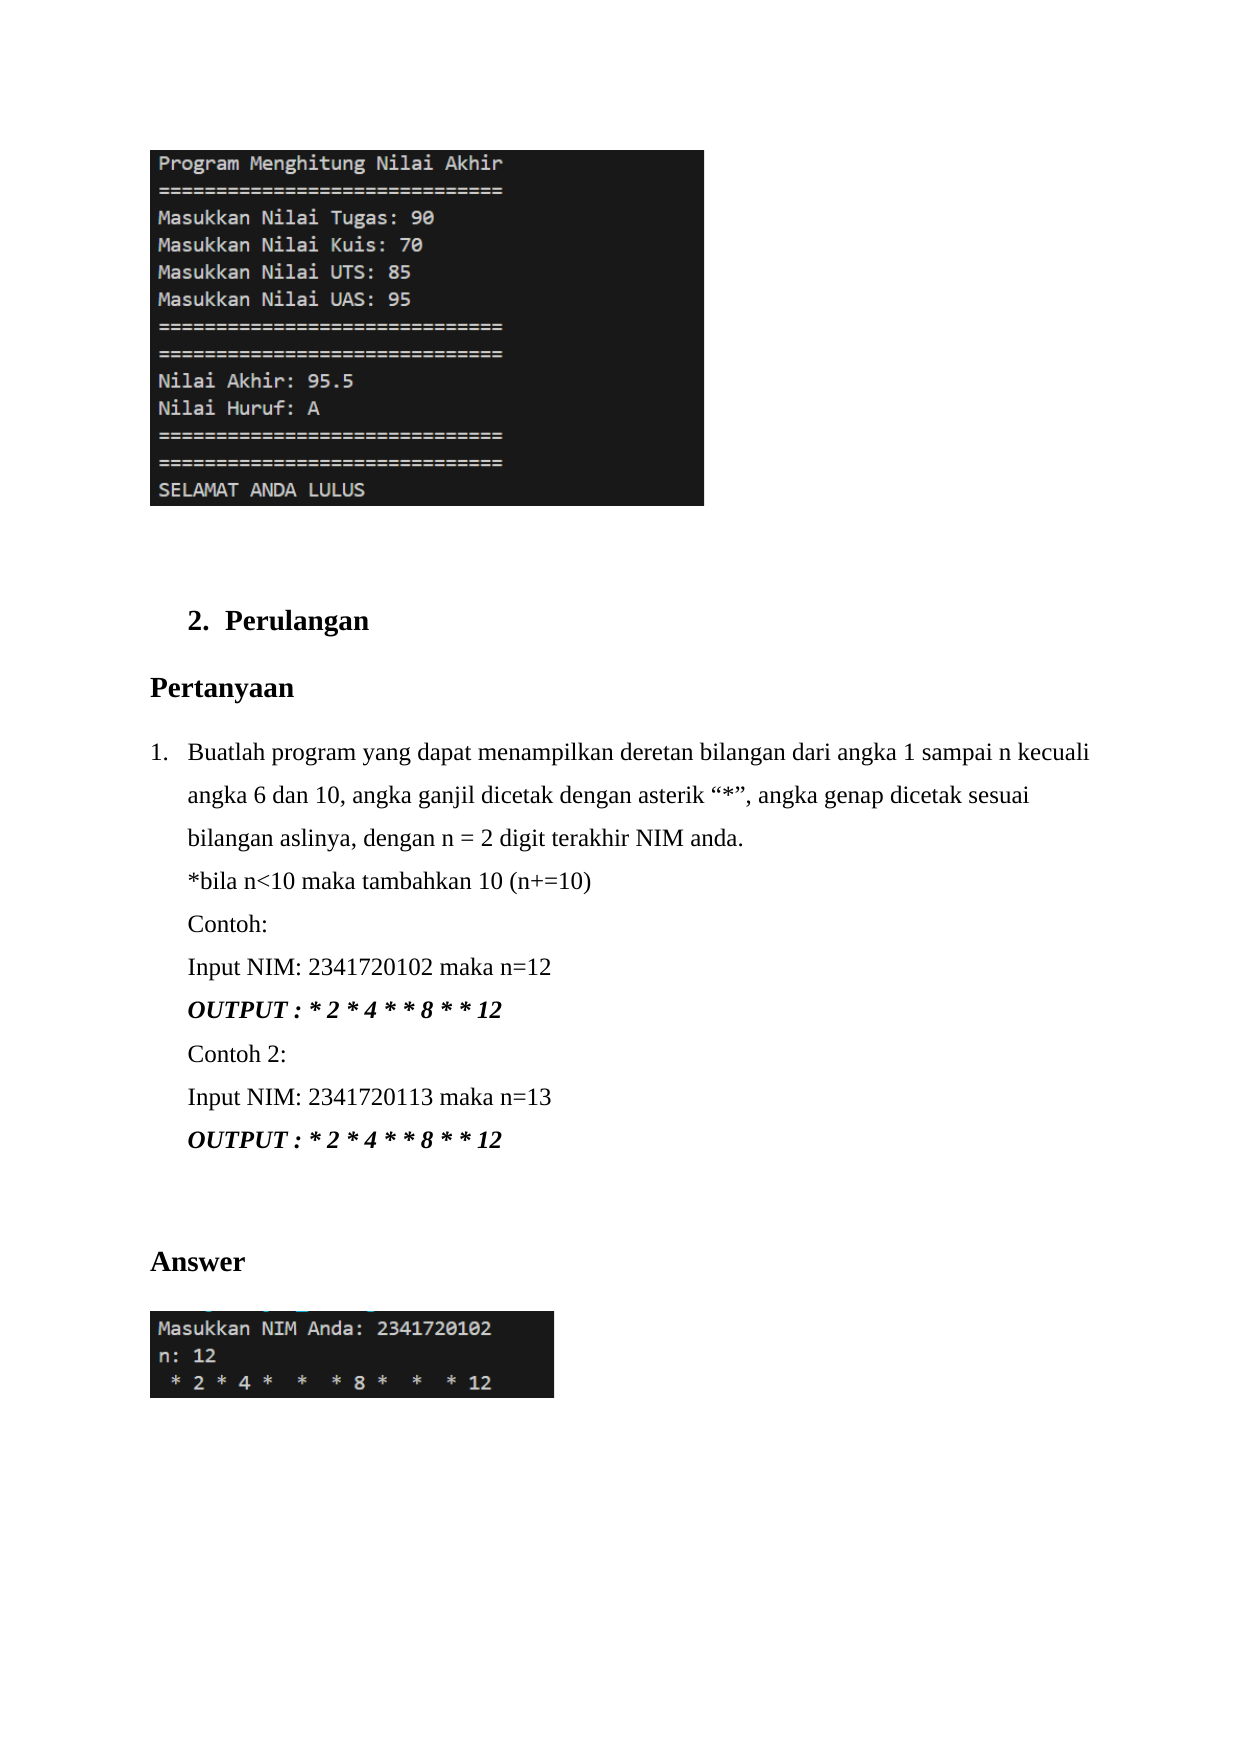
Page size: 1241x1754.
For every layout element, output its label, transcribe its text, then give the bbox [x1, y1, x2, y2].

text Input NIM: 2341720113 maka n=13 [187, 1082, 1090, 1111]
text Pertanyaan [150, 670, 1090, 703]
picture [150, 1311, 555, 1398]
text OUTPUT : * 2 * 4 * * 8 * * 12 [187, 996, 1090, 1024]
text Answer [150, 1244, 1090, 1278]
picture [150, 150, 705, 506]
text Contoh 2: [187, 1039, 1090, 1067]
list Perulangan [187, 603, 1090, 636]
text Input NIM: 2341720102 maka n=12 [187, 952, 1090, 981]
text Contoh: [187, 909, 1090, 938]
list Buatlah program yang dapat menampilkan deretan bilangan dari angka 1 sampai n kecuali angka 6 dan 10, angka ganjil dicetak dengan asterik “*”, angka genap dicetak sesuai bilangan aslinya, dengan n = 2 digit terakhir NIM anda. [150, 737, 1090, 852]
text OUTPUT : * 2 * 4 * * 8 * * 12 [187, 1125, 1090, 1154]
text *bila n<10 maka tambahkan 10 (n+=10) [187, 866, 1090, 895]
